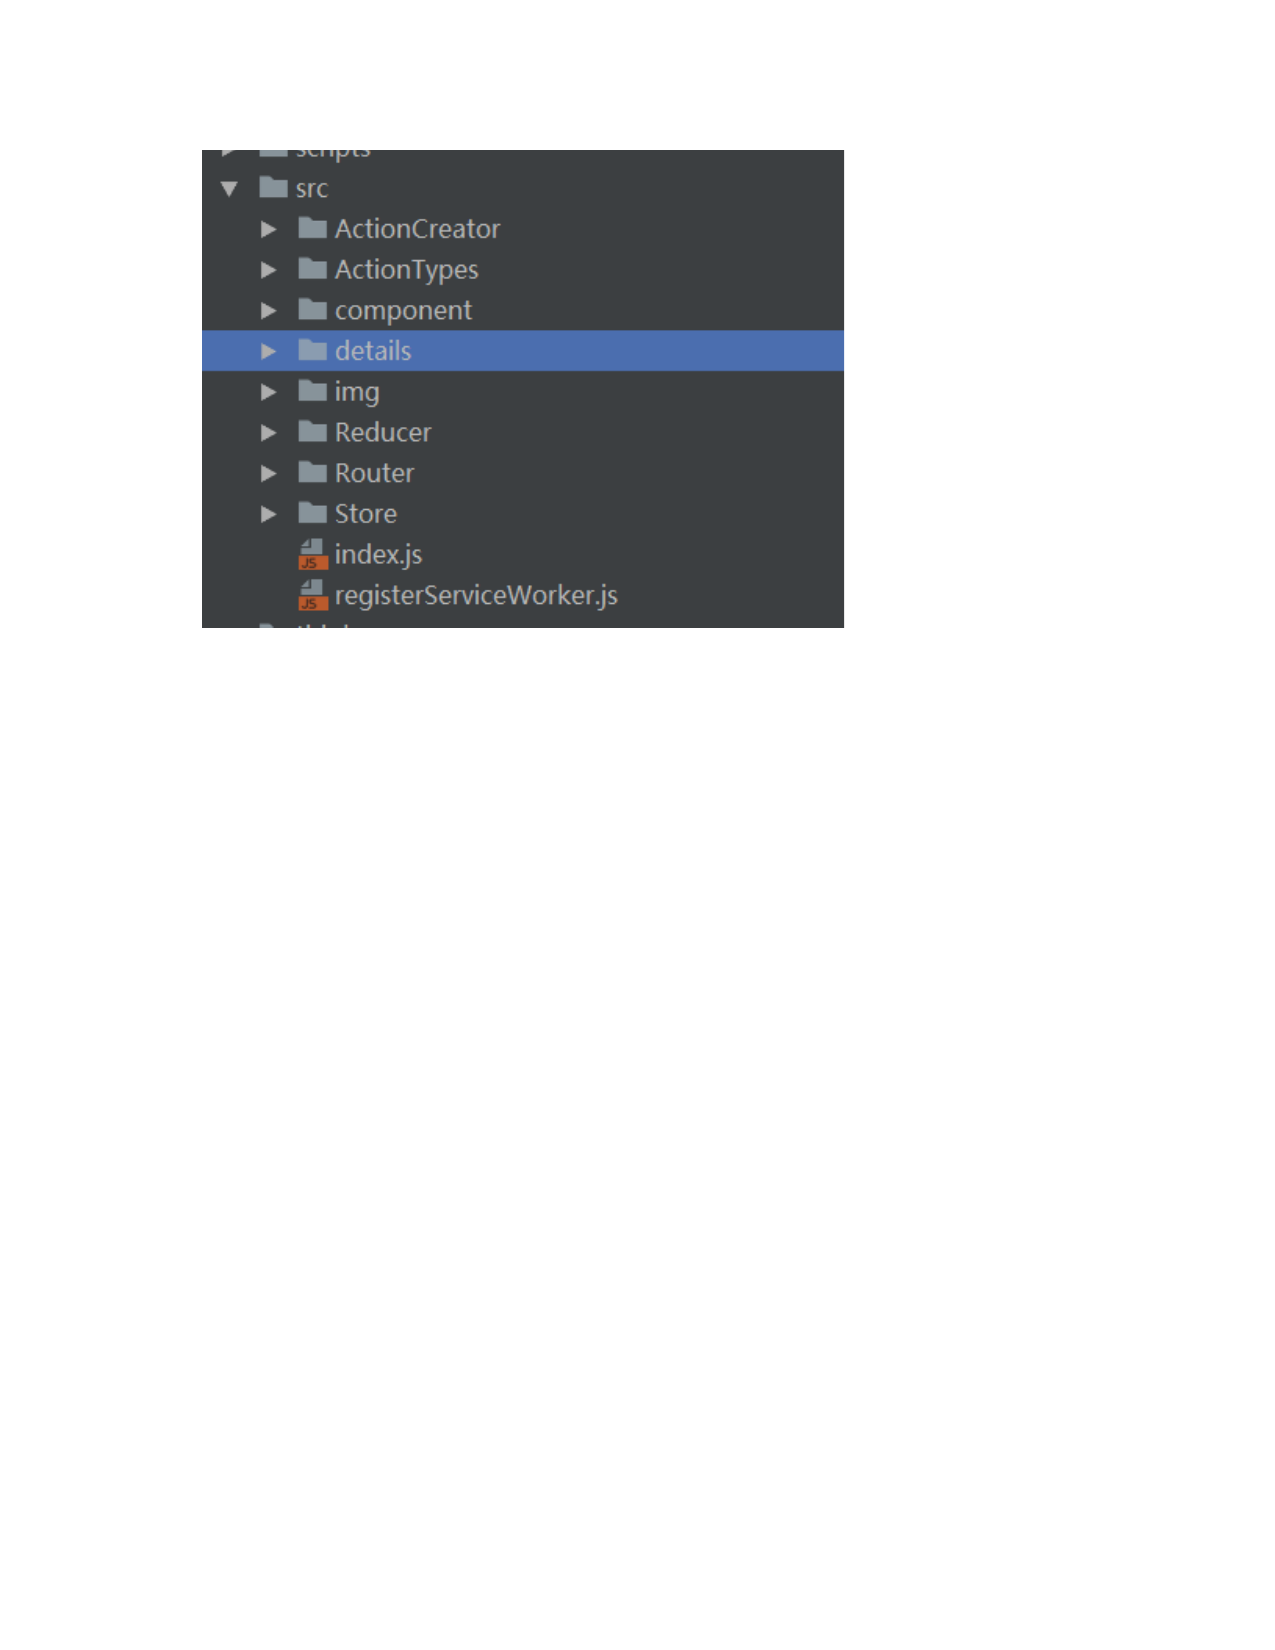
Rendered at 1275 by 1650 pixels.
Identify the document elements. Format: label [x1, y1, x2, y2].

picture [202, 150, 845, 628]
